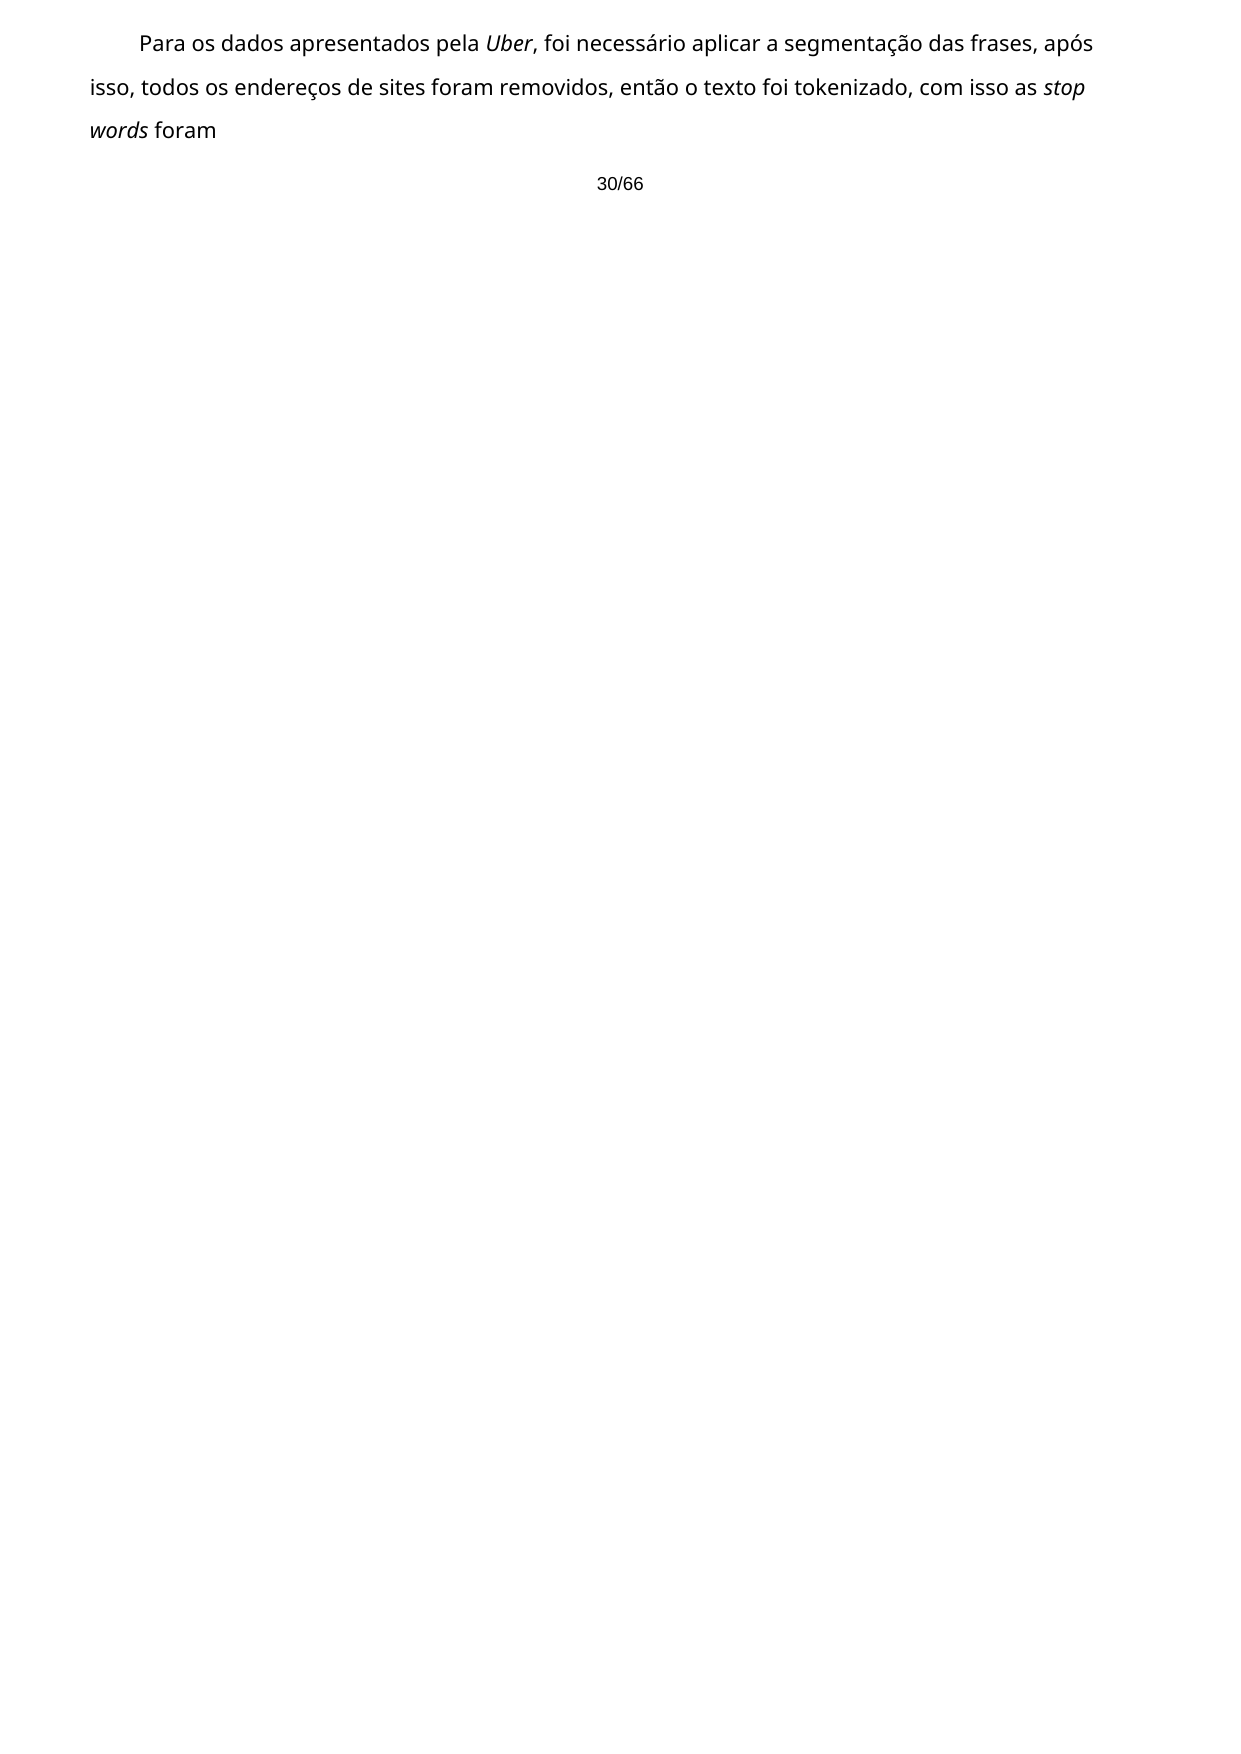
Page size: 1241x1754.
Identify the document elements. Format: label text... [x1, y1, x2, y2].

text Para os dados apresentados pela Uber, foi necessário aplicar a segmentação das frases, após isso, todos os endereços de sites foram removidos, então o texto foi tokenizado, com isso as stop words foram [89, 28, 1138, 144]
text 30/66 [79, 172, 1161, 194]
